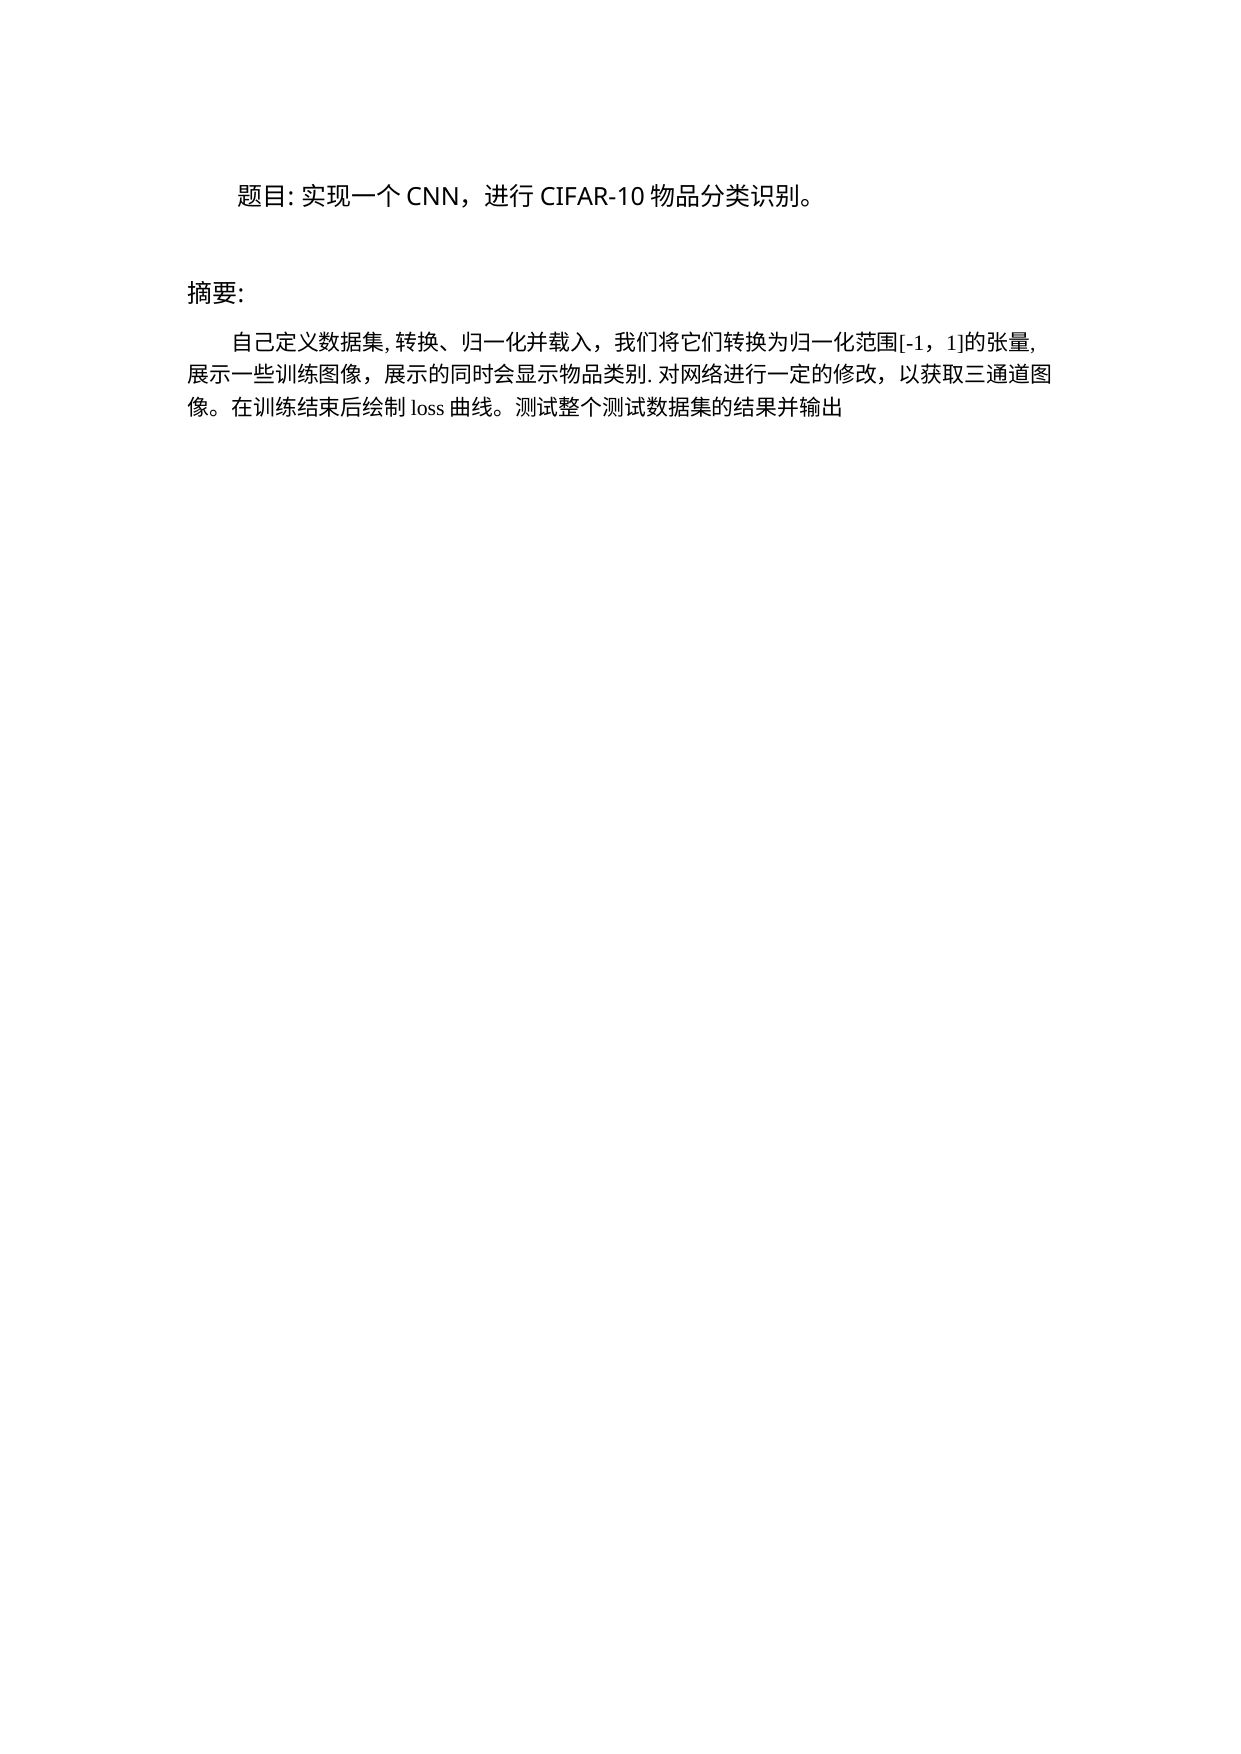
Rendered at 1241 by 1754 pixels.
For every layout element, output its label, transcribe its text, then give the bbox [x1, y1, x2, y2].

text 自己定义数据集, 转换、归一化并载入，我们将它们转换为归一化范围[-1，1]的张量, 展示一些训练图像，展示的同时会显示物品类别. 对网络进行一定的修改，以获取三通道图像。在训练结束后绘制loss曲线。测试整个测试数据集的结果并输出 [187, 324, 1053, 422]
text 题目: 实现一个CNN，进行CIFAR-10物品分类识别。 [187, 162, 1053, 227]
text 摘要: [187, 259, 1053, 324]
